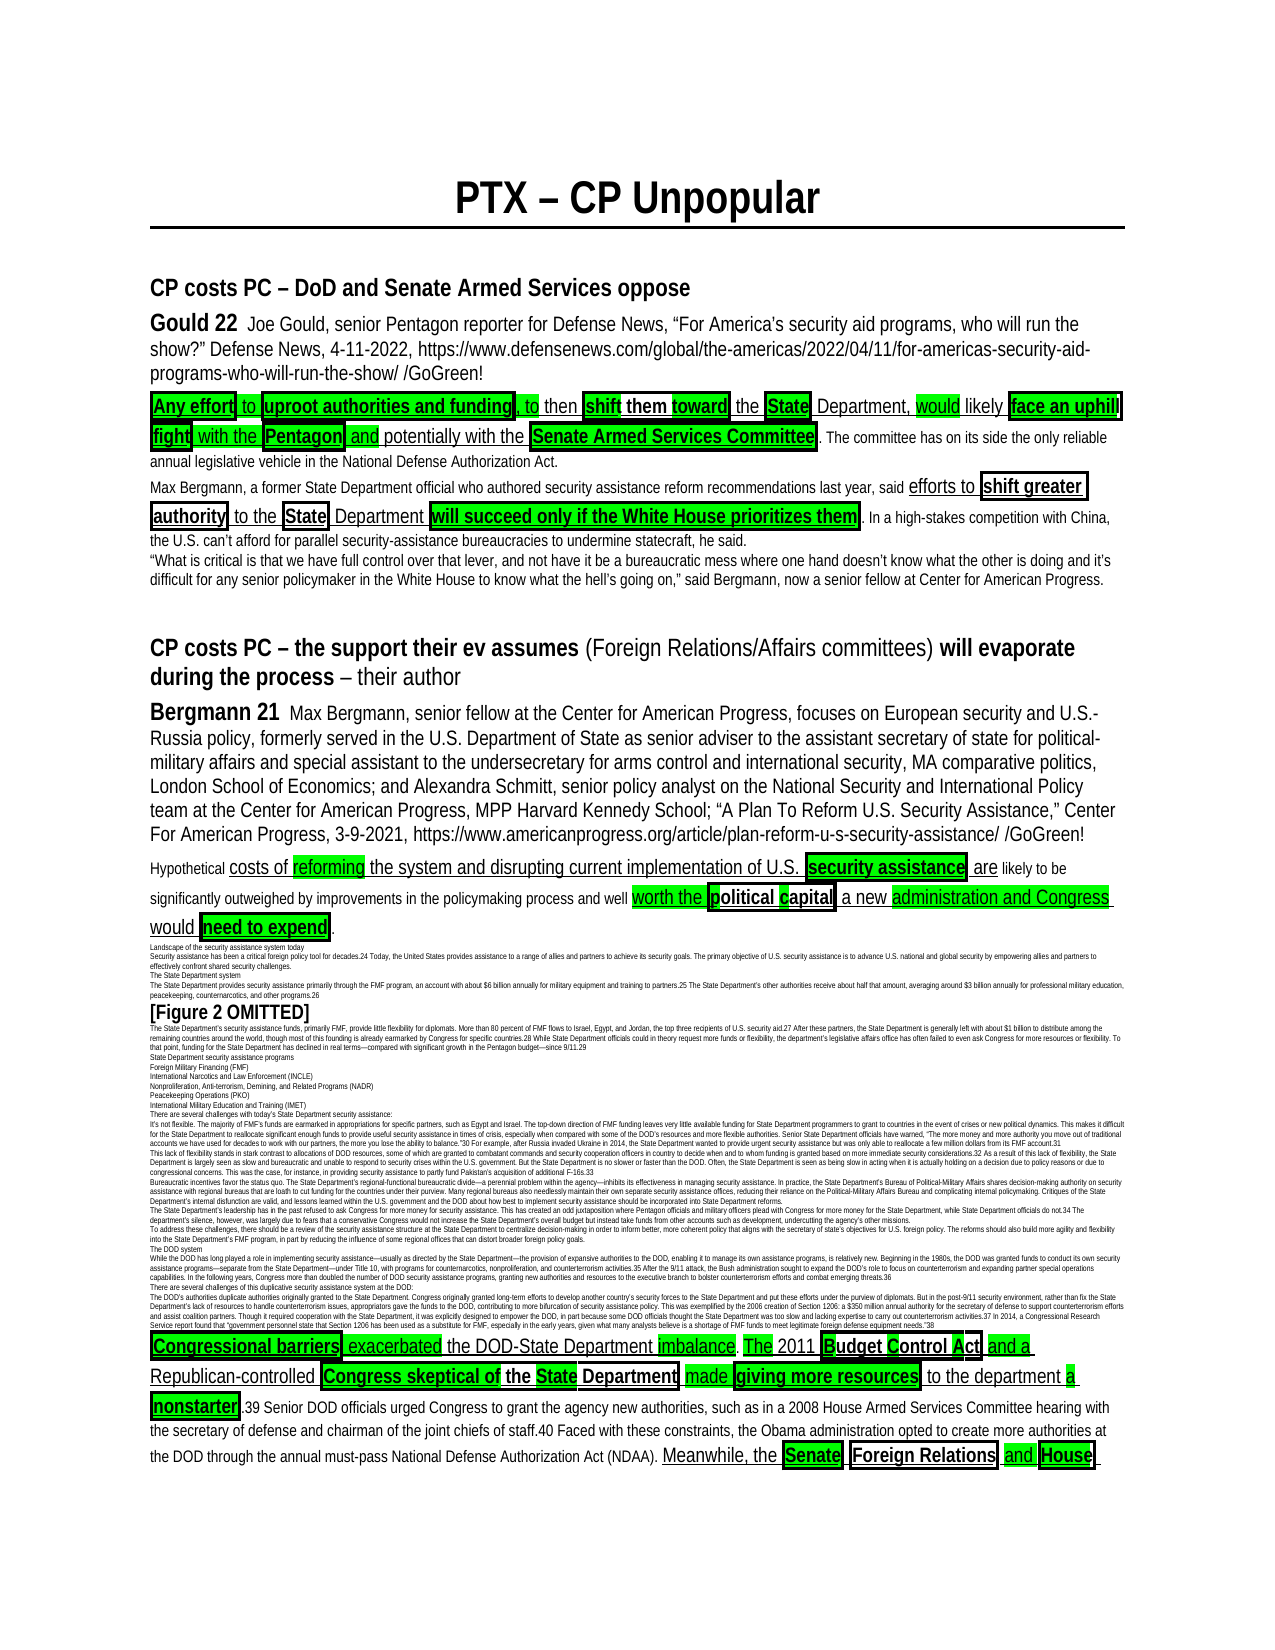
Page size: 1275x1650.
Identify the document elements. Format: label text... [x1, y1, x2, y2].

text [Figure 2 OMITTED] [150, 1000, 1125, 1024]
subtitle CP costs PC – DoD and Senate Armed Services oppose [150, 273, 1125, 302]
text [150, 1330, 1125, 1470]
text Any effort to uproot authorities and funding, to then shift them toward the State Department, would likely face an uphill fight with the Pentagon and potentially with the Senate Armed Services Committee. The committee has on its side the only reliable annual legislative vehicle in the National Defense Authorization Act. [150, 391, 1125, 471]
text Hypothetical costs of reforming the system and disrupting current implementation of U.S. security assistance are likely to be significantly outweighed by improvements in the policymaking process and well worth the political capital a new administration and Congress would need to expend. [150, 852, 1125, 942]
text Gould 22 Joe Gould, senior Pentagon reporter for Defense News, “For America’s security aid programs, who will run the show?” Defense News, 4-11-2022, https://www.defensenews.com/global/the-americas/2022/04/11/for-americas-security-aid-programs-who-will-run-the-show/ /GoGreen! [150, 308, 1125, 385]
text Bergmann 21 Max Bergmann, senior fellow at the Center for American Progress, focuses on European security and U.S.-Russia policy, formerly served in the U.S. Department of State as senior adviser to the assistant secretary of state for political-military affairs and special assistant to the undersecretary for arms control and international security, MA comparative politics, London School of Economics; and Alexandra Schmitt, senior policy analyst on the National Security and International Policy team at the Center for American Progress, MPP Harvard Kennedy School; “A Plan To Reform U.S. Security Assistance,” Center For American Progress, 3-9-2021, https://www.americanprogress.org/article/plan-reform-u-s-security-assistance/ /GoGreen! [150, 697, 1125, 845]
text Max Bergmann, a former State Department official who authored security assistance reform recommendations last year, said efforts to shift greater authority to the State Department will succeed only if the White House prioritizes them. In a high-stakes competition with China, the U.S. can’t afford for parallel security-assistance bureaucracies to undermine statecraft, he said. [150, 471, 1125, 550]
text “What is critical is that we have full control over that lever, and not have it be a bureaucratic mess where one hand doesn’t know what the other is doing and it’s difficult for any senior policymaker in the White House to know what the hell’s going on,” said Bergmann, now a senior fellow at Center for American Progress. [150, 550, 1125, 589]
subtitle PTX – CP Unpopular [150, 171, 1125, 226]
subtitle CP costs PC – the support their ev assumes (Foreign Relations/Affairs committees) will evaporate during the process – their author [150, 633, 1125, 691]
